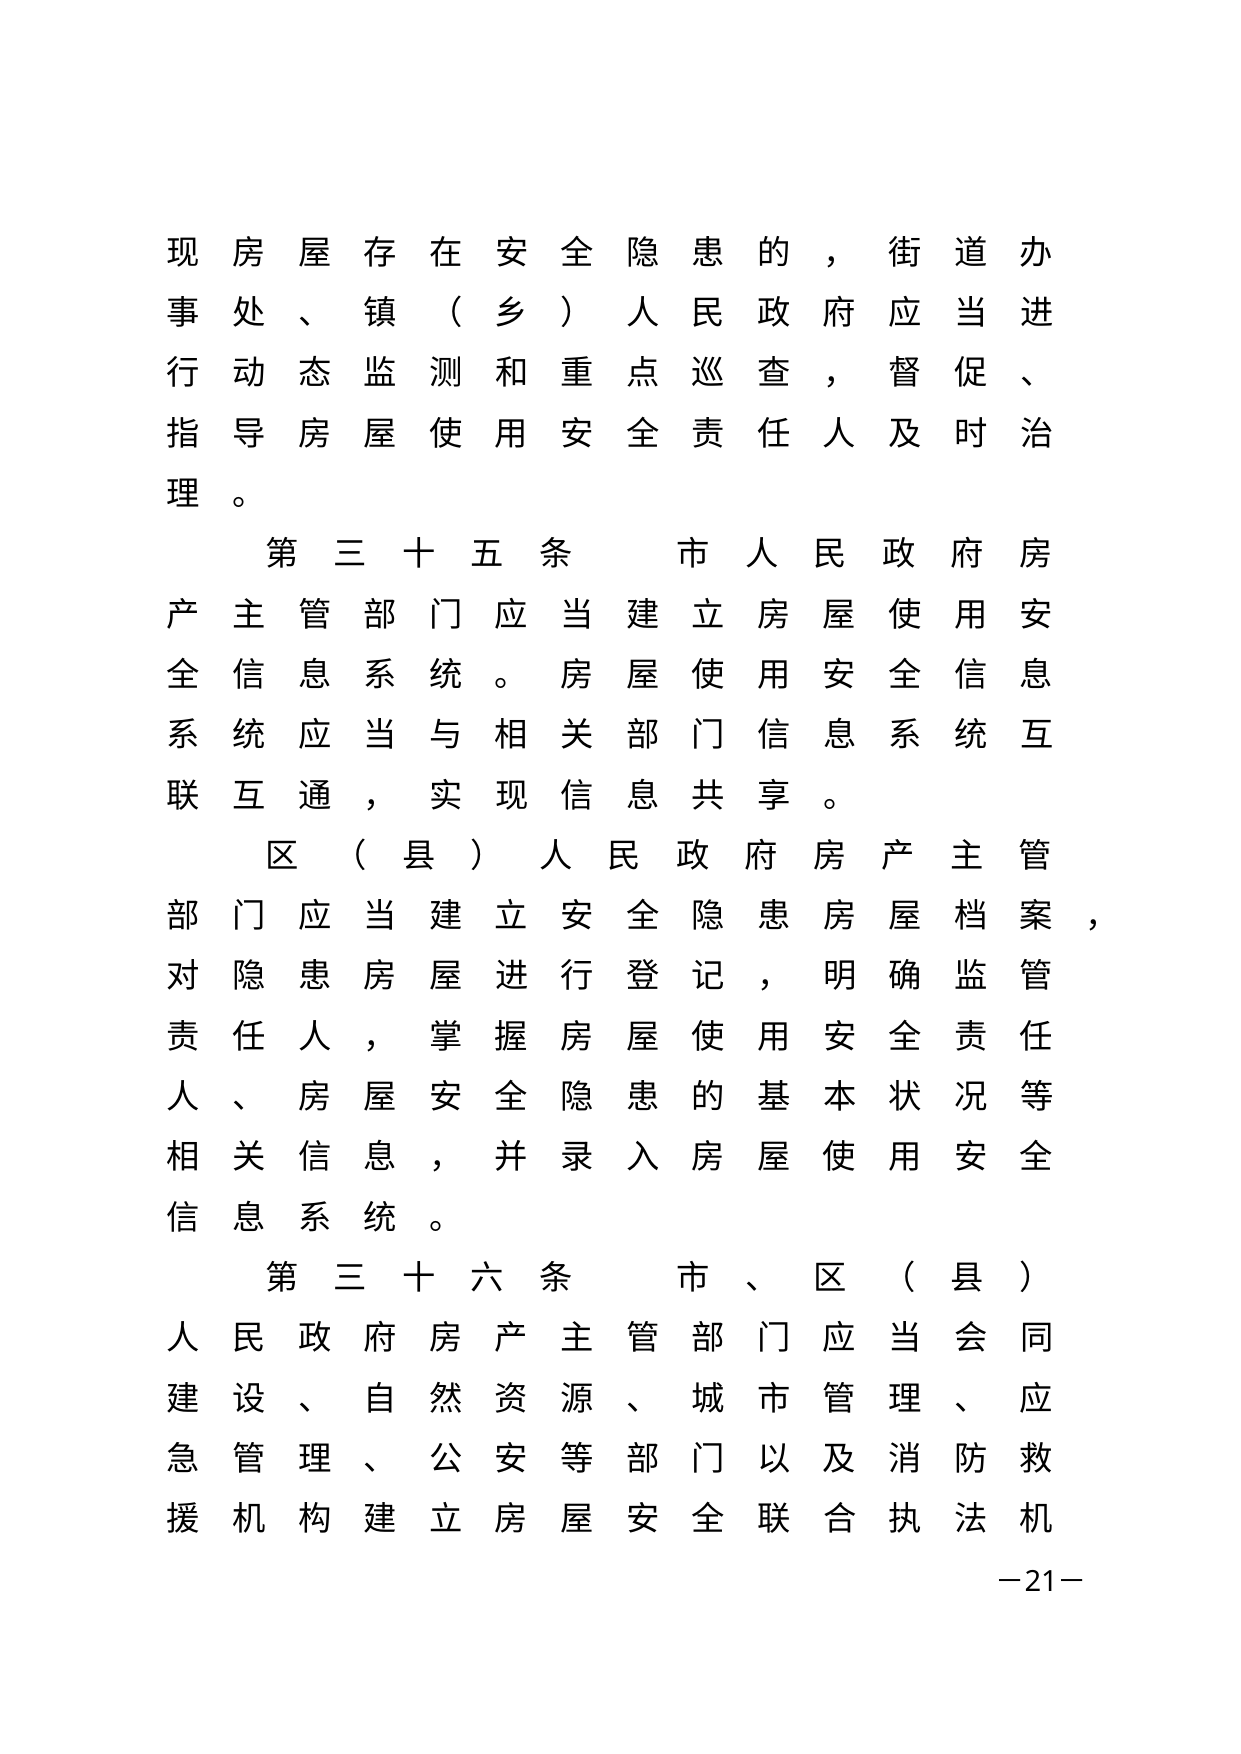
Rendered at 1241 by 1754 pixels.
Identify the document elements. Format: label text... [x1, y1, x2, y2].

text 房屋安全隐患排查工作中发现房屋存在安全隐患的，街道办事处、镇（乡）人民政府应当进行动态监测和重点巡查，督促、指导房屋使用安全责任人及时治理。 [167, 219, 1085, 521]
text 区（县）人民政府房产主管部门应当建立安全隐患房屋档案，对隐患房屋进行登记，明确监管责任人，掌握房屋使用安全责任人、房屋安全隐患的基本状况等相关信息，并录入房屋使用安全信息系统。 [167, 823, 1085, 1245]
text 第三十五条 市人民政府房产主管部门应当建立房屋使用安全信息系统。房屋使用安全信息系统应当与相关部门信息系统互联互通，实现信息共享。 [167, 521, 1085, 823]
text 第三十六条 市、区（县）人民政府房产主管部门应当会同建设、自然资源、城市管理、应急管理、公安等部门以及消防救援机构建立房屋安全联合执法机制，依法查处危害房屋安全的违法行为。 [167, 1245, 1085, 1546]
